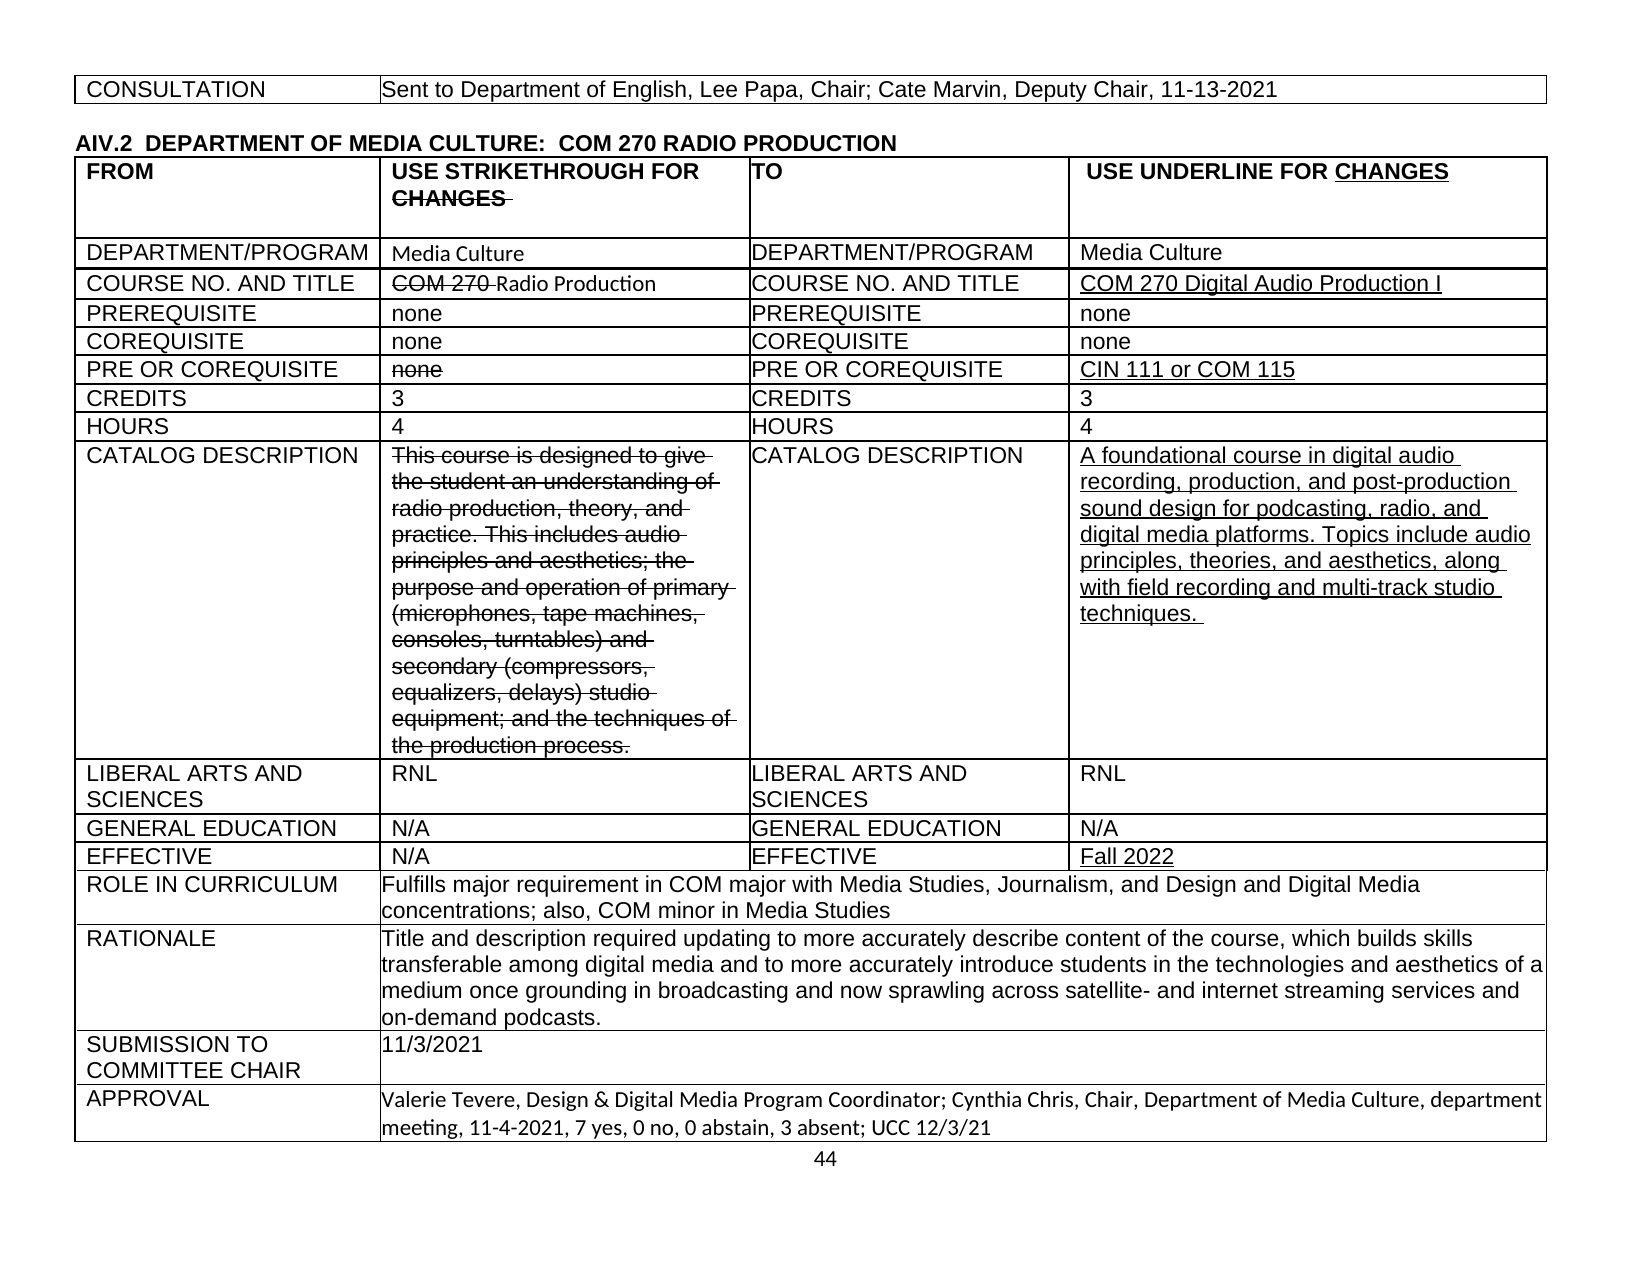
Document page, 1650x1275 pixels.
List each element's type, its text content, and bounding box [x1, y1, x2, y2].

table_cell A foundational course in digital audio recording, production, and post-production sound design for podcasting, radio, and digital media platforms. Topics include audio principles, theories, and aesthetics, along with field recording and multi-track studio techniques. [1070, 442, 1546, 758]
table_cell Effective [751, 843, 1068, 870]
table_header TO [751, 158, 1068, 237]
table_cell Prerequisite [76, 300, 379, 326]
table_cell Corequisite [751, 328, 1068, 354]
table_cell CONSULTATION [76, 76, 380, 102]
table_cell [381, 1084, 1546, 1141]
table_cell Course No. and Title [76, 270, 379, 297]
table_cell Sent to Department of English, Lee Papa, Chair; Cate Marvin, Deputy Chair, 11-13-2021 [381, 76, 1546, 102]
table_cell none [1070, 300, 1546, 326]
table_cell [1070, 843, 1546, 870]
table_cell [381, 815, 391, 841]
table_cell APPROVAL [76, 1085, 380, 1141]
table_cell 4 [1070, 413, 1546, 440]
table_cell CATALOG DESCRIPTION [76, 442, 379, 758]
table_cell Pre or corequisite [751, 356, 1068, 383]
table_cell GenERAL EDUCATION [751, 815, 1068, 841]
table_cell Credits [76, 385, 379, 411]
table_cell [381, 1030, 1546, 1084]
table_cell COM 270 [381, 270, 749, 297]
table_cell Submission to Committee Chair [76, 1031, 380, 1084]
table_cell GenERAL EDUCATION [76, 815, 379, 841]
table_header USE UNDERLINE FOR CHANGES [1070, 158, 1546, 237]
table_cell Role in Curriculum [76, 871, 380, 923]
table_header FROM [76, 158, 379, 237]
table_cell 3 [1070, 385, 1546, 411]
table_cell Fulfills major requirement in COM major with Media Studies, Journalism, and Design and Digital Media concentrations; also, COM minor in Media Studies [381, 870, 1546, 923]
table_cell COM 270 Digital Audio Production I [1070, 270, 1546, 297]
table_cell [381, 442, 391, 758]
table_cell CATALOG DESCRIPTION [751, 442, 1068, 758]
table_cell Prerequisite [751, 300, 1068, 326]
table_cell [739, 815, 749, 841]
table_cell Hours [751, 413, 1068, 440]
table_cell Department/Program [751, 239, 1068, 267]
table_cell 4 [381, 413, 749, 440]
table_cell [1070, 815, 1546, 841]
table_cell RNL [1070, 760, 1546, 813]
table_cell Liberal Arts AND SCIENCES [751, 760, 1068, 813]
table_cell Effective [76, 843, 379, 870]
table_header USE STRIKETHROUGH FOR CHANGES [381, 158, 749, 237]
table_cell Corequisite [76, 328, 379, 354]
table_cell none [381, 328, 749, 354]
table_cell Course No. AND TITLE [751, 270, 1068, 297]
table_cell 3 [381, 385, 749, 411]
table_cell none [381, 356, 749, 383]
table_cell RNL [381, 760, 749, 813]
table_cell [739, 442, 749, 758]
table_cell N/A [381, 843, 749, 870]
table_cell Liberal Arts AND SCIENCES [76, 760, 379, 813]
table_cell Rationale [76, 925, 380, 1030]
table_cell Department/Program [76, 239, 379, 267]
table_cell Title and description required updating to more accurately describe content of the course, which builds skills transferable among digital media and to more accurately introduce students in the technologies and aesthetics of a medium once grounding in broadcasting and now sprawling across satellite- and internet streaming services and on-demand podcasts. [381, 924, 1546, 1030]
table_cell Hours [76, 413, 379, 440]
table_cell Pre or corequisite [76, 356, 379, 383]
table_cell Media Culture [1070, 239, 1546, 267]
table_cell CIN 111 or COM 115 [1070, 356, 1546, 383]
text AIV.2 DEPARTMENT OF MEDIA CULTURE: COM 270 RADIO PRODUCTION [75, 130, 1575, 156]
table_cell none [1070, 328, 1546, 354]
table_cell Credits [751, 385, 1068, 411]
